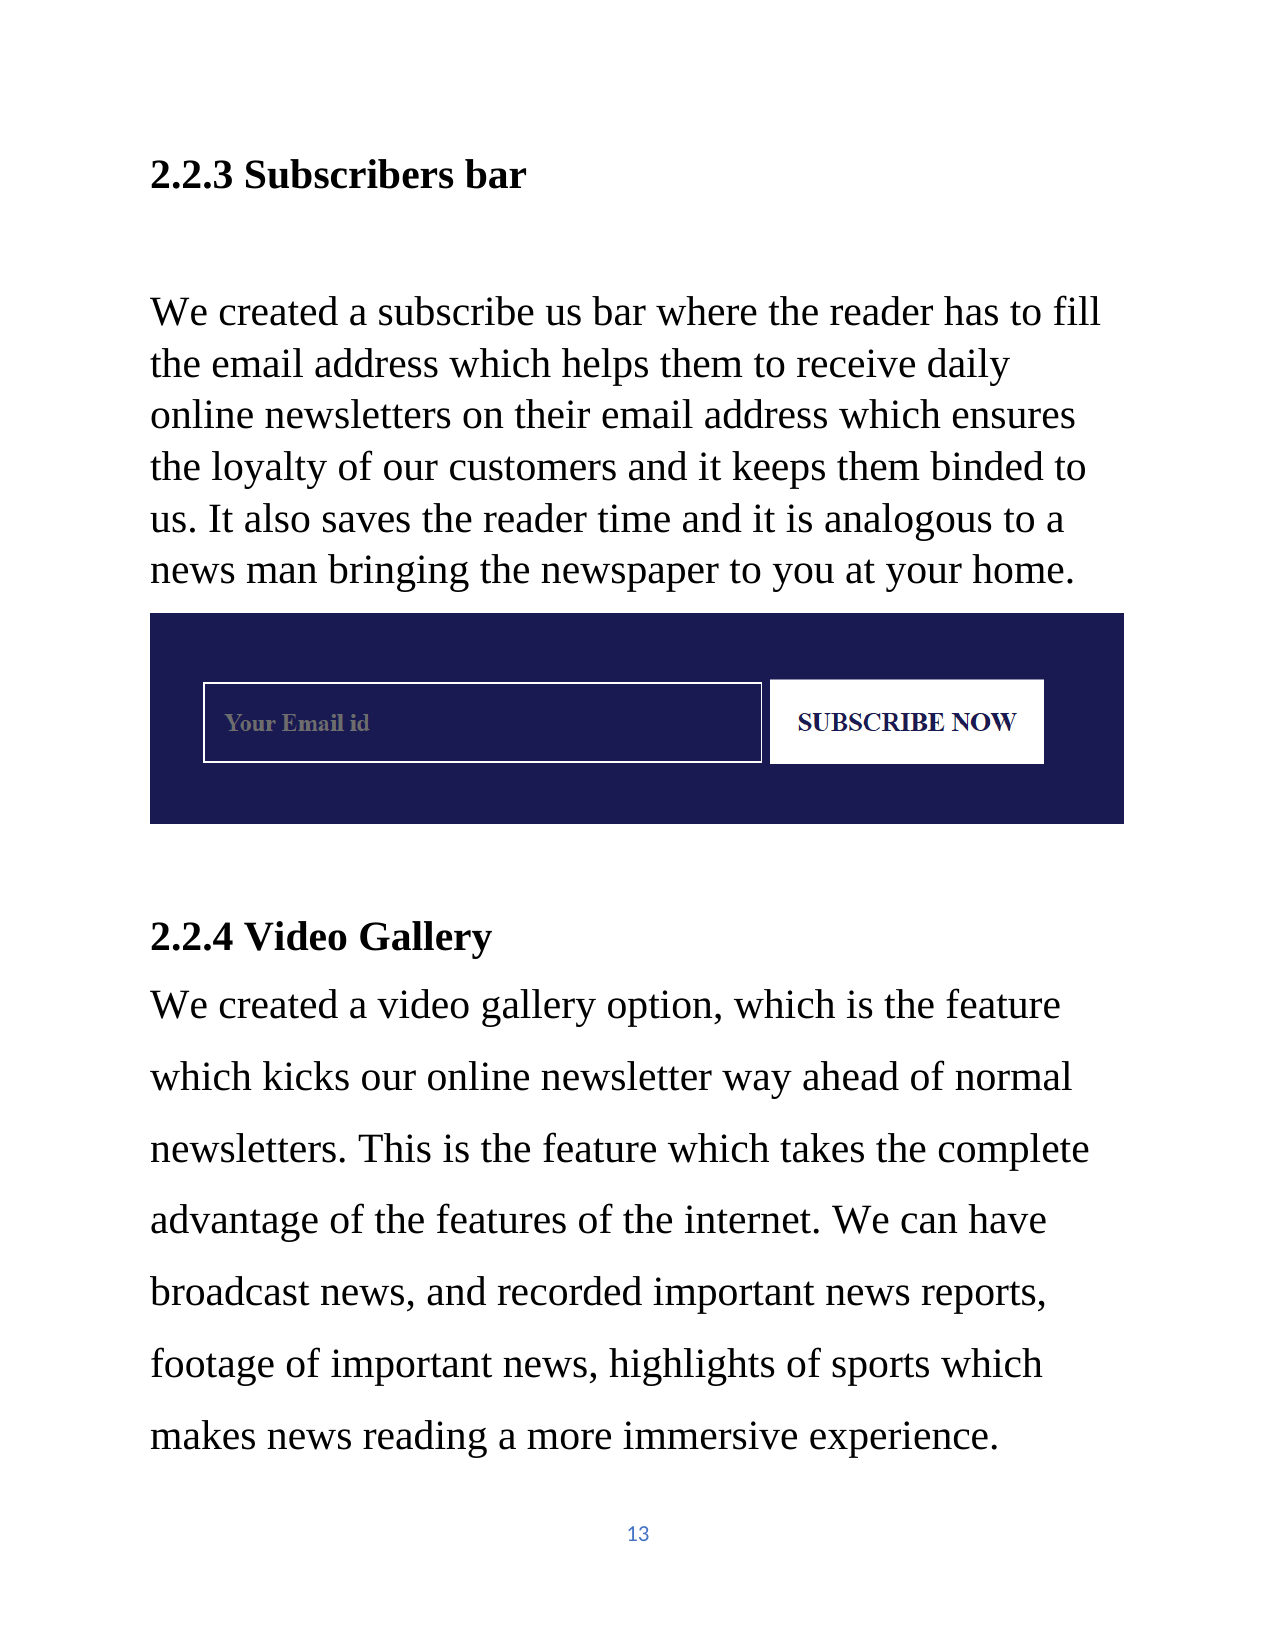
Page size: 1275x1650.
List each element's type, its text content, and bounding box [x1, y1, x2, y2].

text 2.2.4 Video Gallery [150, 911, 1125, 959]
text We created a subscribe us bar where the reader has to fill the email address which helps them to receive daily online newsletters on their email address which ensures the loyalty of our customers and it keeps them binded to us. It also saves the reader time and it is analogous to a news man bringing the newspaper to you at your home. [150, 287, 1125, 593]
text We created a video gallery option, which is the feature which kicks our online newsletter way ahead of normal newsletters. This is the feature which takes the complete advantage of the features of the internet. We can have broadcast news, and recorded important news reports, footage of important news, highlights of sports which makes news reading a more immersive experience. [150, 979, 1125, 1458]
picture [150, 613, 1124, 824]
text 2.2.3 Subscribers bar [150, 150, 1125, 198]
